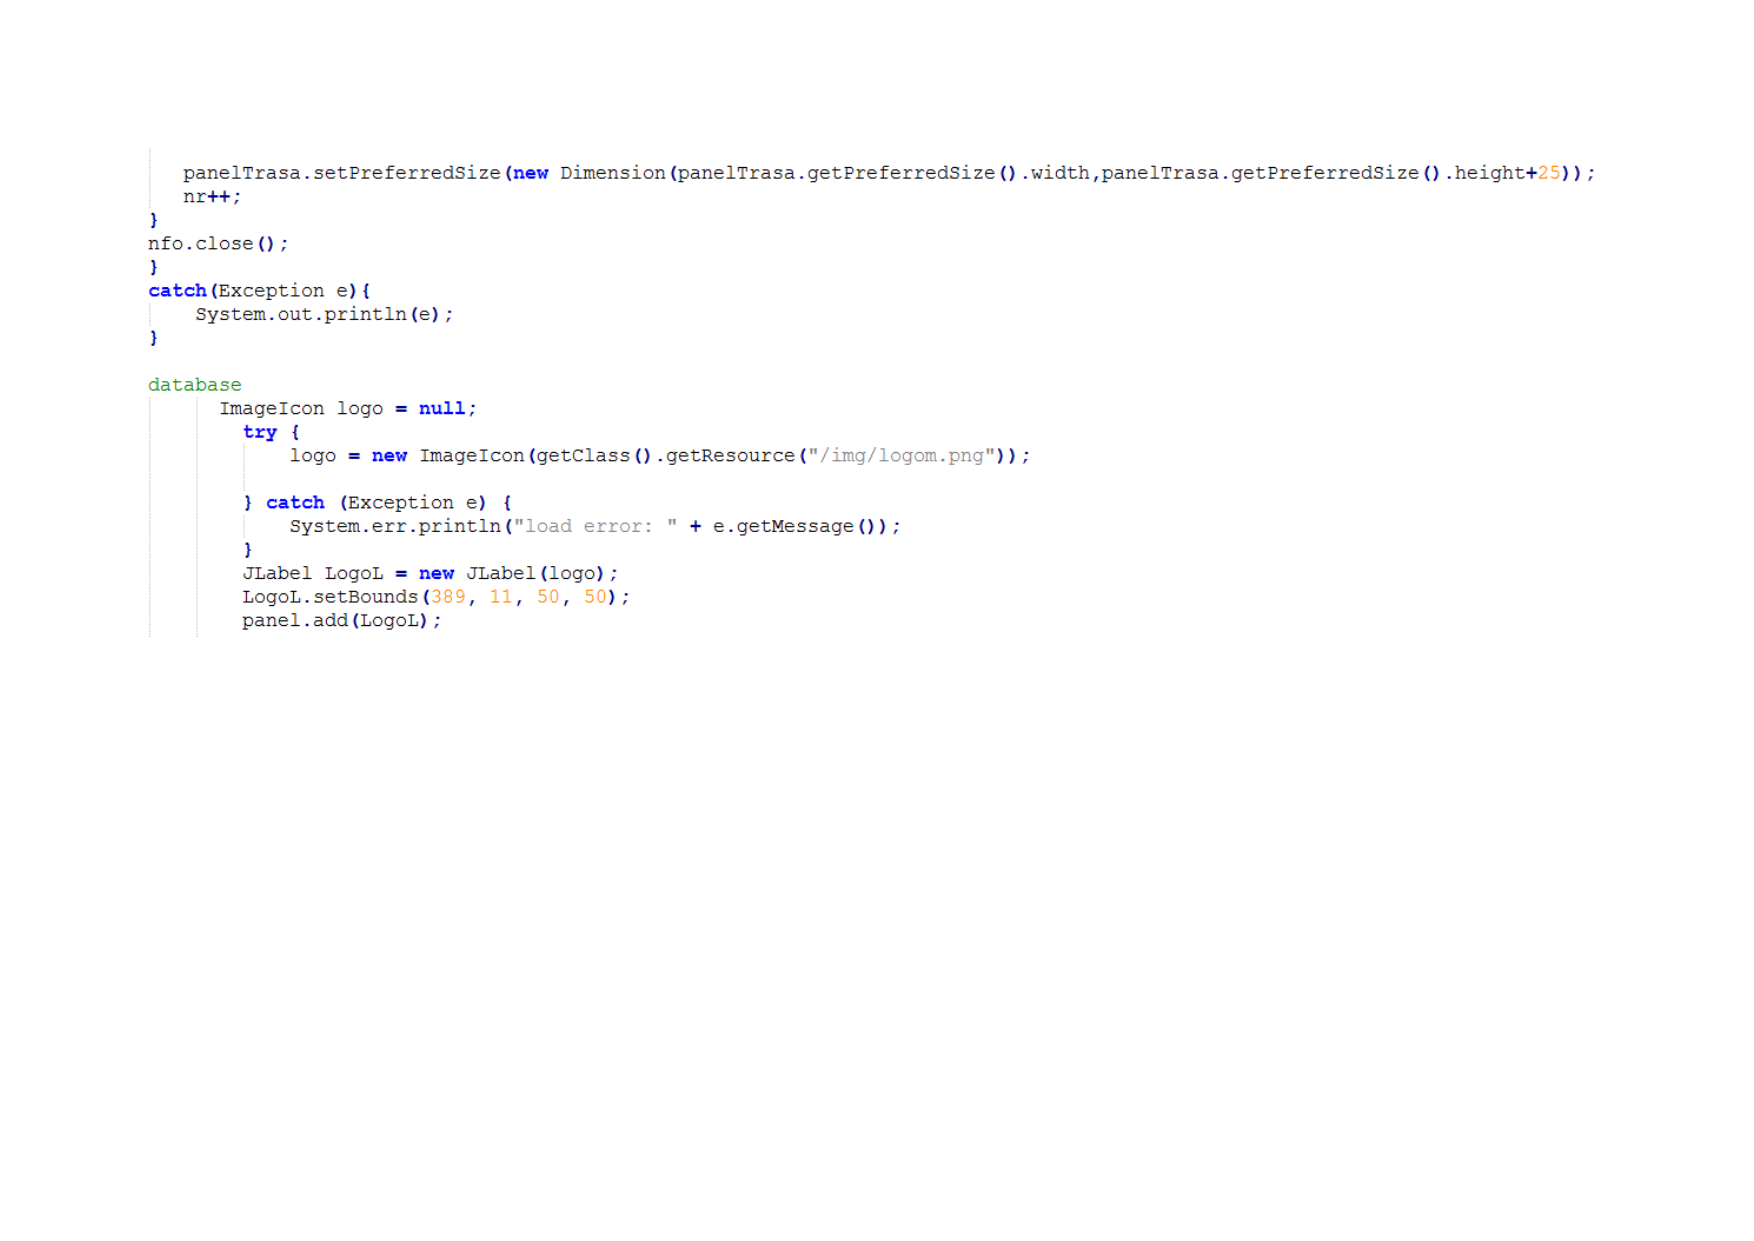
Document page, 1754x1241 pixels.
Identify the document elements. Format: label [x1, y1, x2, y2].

picture [147, 147, 1607, 638]
